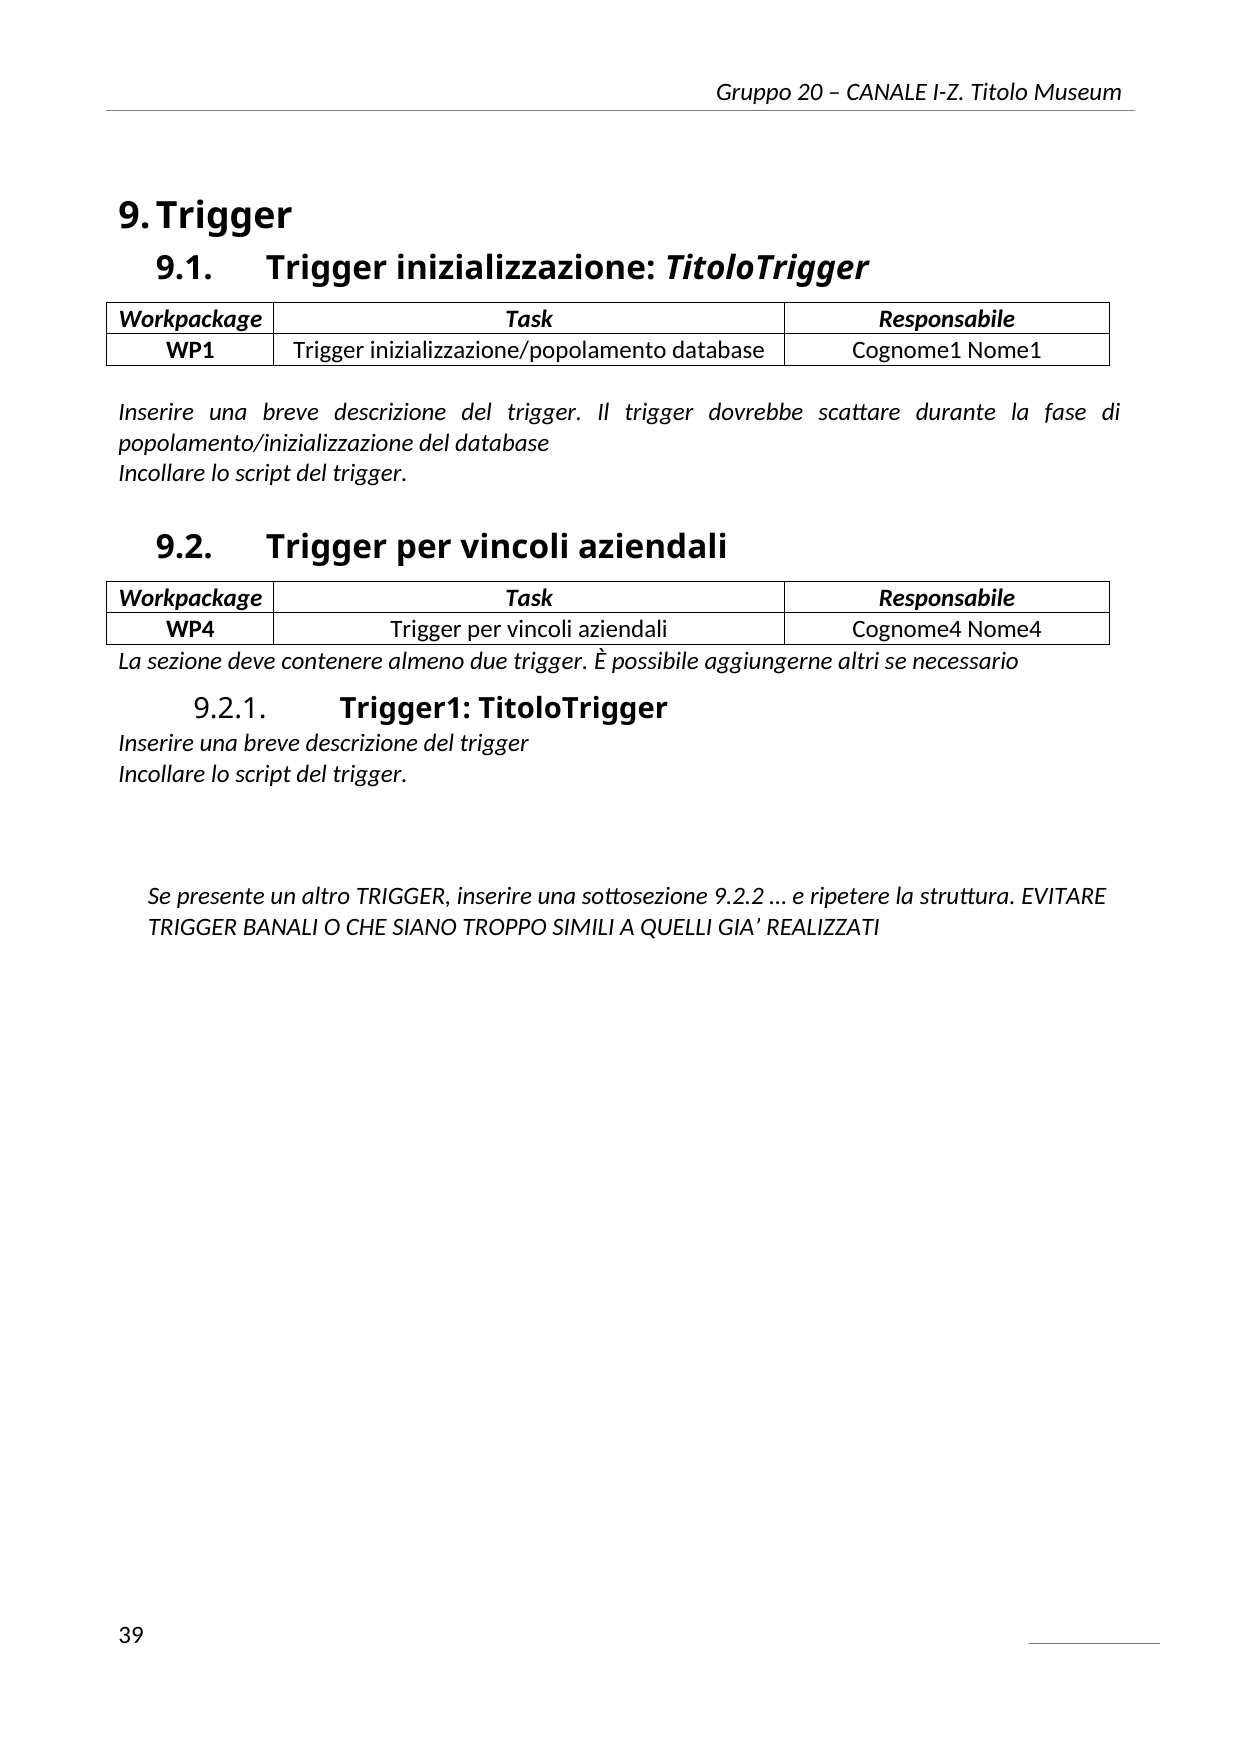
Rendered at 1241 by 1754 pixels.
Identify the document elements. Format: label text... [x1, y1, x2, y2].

table_cell Trigger inizializzazione/popolamento database [274, 334, 784, 365]
table_header Responsabile [785, 582, 1109, 612]
table_cell Trigger per vincoli aziendali [274, 613, 784, 644]
subtitle Trigger1: TitoloTrigger [193, 688, 1122, 727]
text Se presente un altro TRIGGER, inserire una sottosezione 9.2.2 … e ripetere la struttura. EVITARE TRIGGER BANALI O CHE SIANO TROPPO SIMILI A QUELLI GIA’ REALIZZATI [148, 880, 1122, 941]
table_cell WP4 [107, 613, 273, 644]
table_cell Cognome4 Nome4 [785, 613, 1109, 644]
text Inserire una breve descrizione del trigger. Il trigger dovrebbe scattare durante la fase di popolamento/inizializzazione del database [118, 396, 1122, 457]
table_cell Cognome1 Nome1 [785, 334, 1109, 365]
table_cell WP1 [107, 334, 273, 365]
table_header Responsabile [785, 303, 1109, 333]
table_header Task [274, 582, 784, 612]
subtitle Trigger inizializzazione: TitoloTrigger [156, 244, 1122, 289]
text Inserire una breve descrizione del trigger [118, 727, 1122, 758]
table_header Task [274, 303, 784, 333]
subtitle Trigger [118, 189, 1122, 240]
text Incollare lo script del trigger. [118, 457, 1122, 488]
subtitle Trigger per vincoli aziendali [156, 523, 1122, 568]
text La sezione deve contenere almeno due trigger. È possibile aggiungerne altri se necessario [118, 645, 1122, 675]
table_header Workpackage [107, 303, 273, 333]
table_header Workpackage [107, 582, 273, 612]
text Incollare lo script del trigger. [118, 758, 1122, 788]
